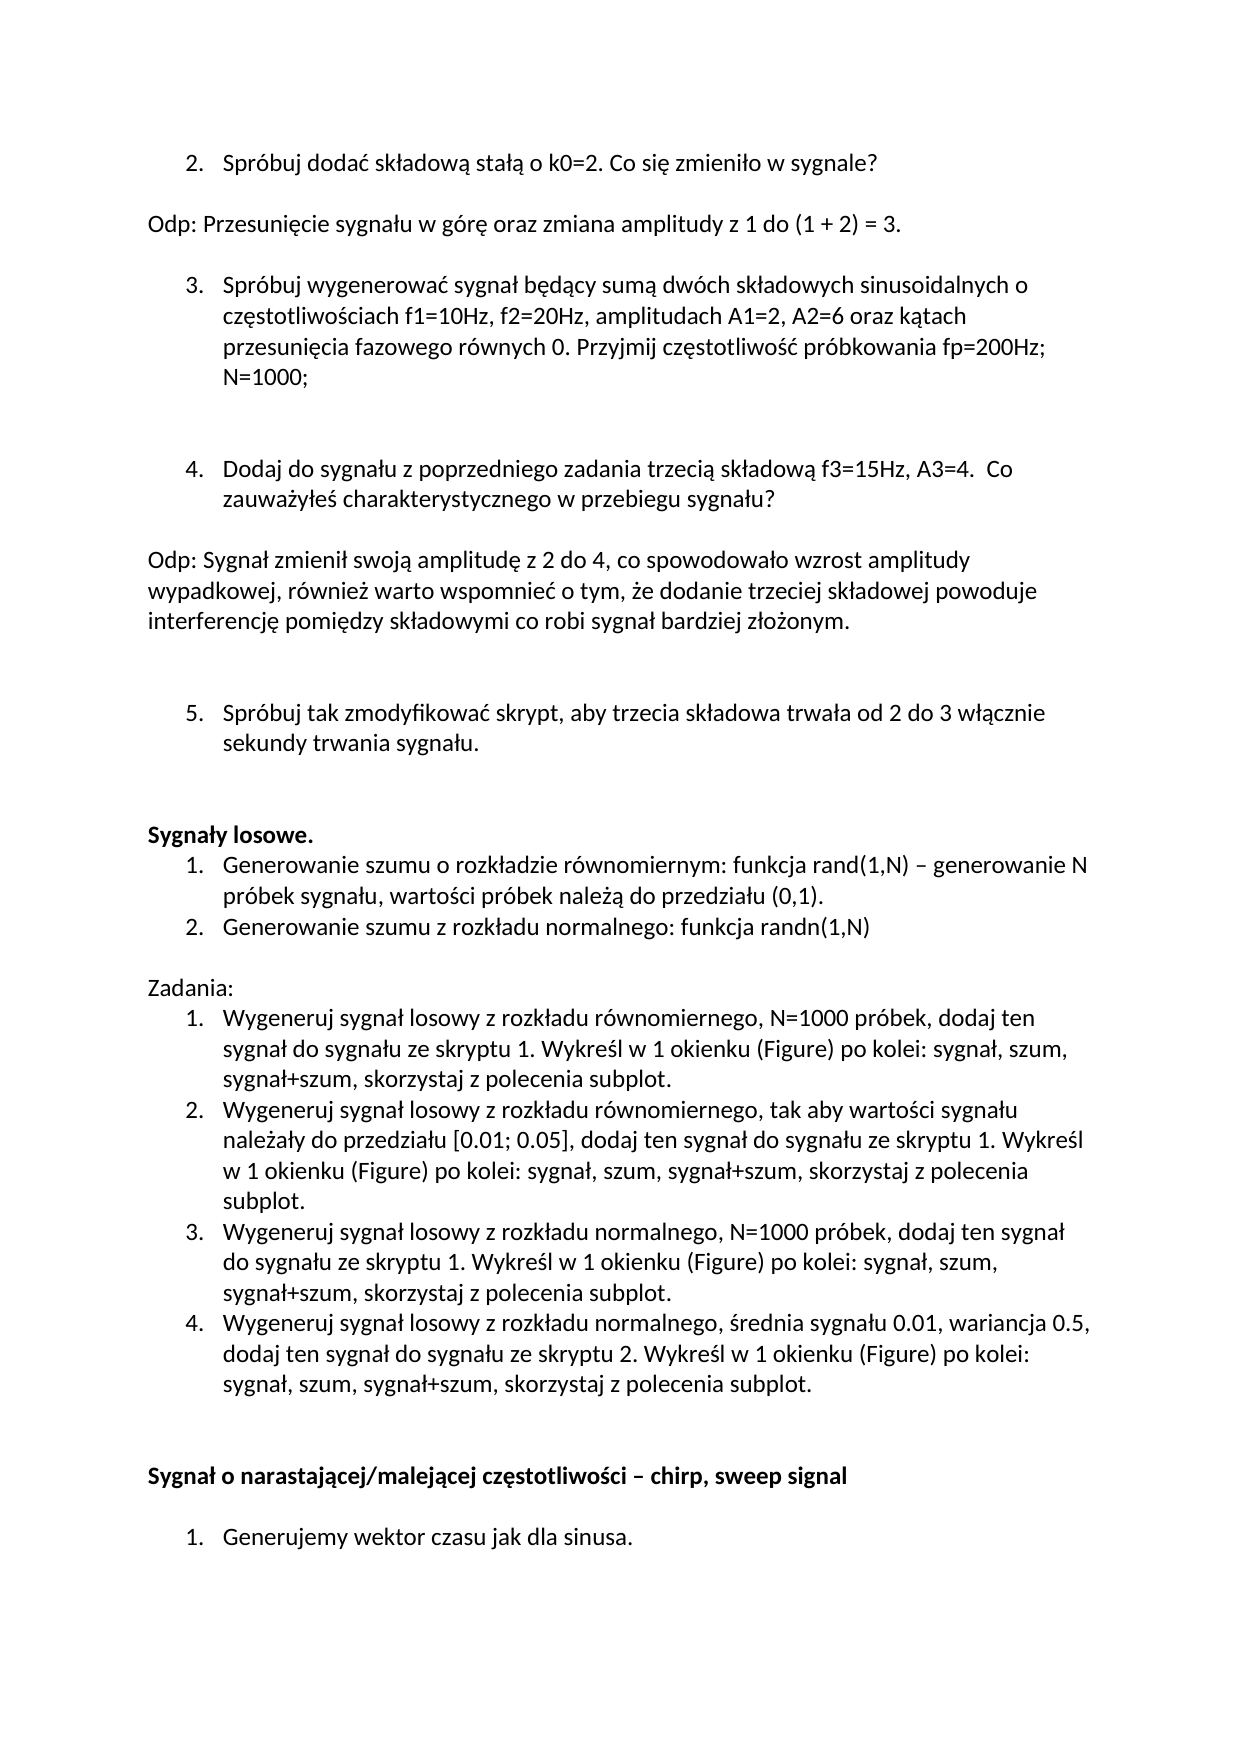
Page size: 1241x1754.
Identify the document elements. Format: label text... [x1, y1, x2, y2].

list Wygeneruj sygnał losowy z rozkładu normalnego, N=1000 próbek, dodaj ten sygnał do sygnału ze skryptu 1. Wykreśl w 1 okienku (Figure) po kolei: sygnał, szum, sygnał+szum, skorzystaj z polecenia subplot. [185, 1216, 1093, 1307]
list Wygeneruj sygnał losowy z rozkładu normalnego, średnia sygnału 0.01, wariancja 0.5, dodaj ten sygnał do sygnału ze skryptu 2. Wykreśl w 1 okienku (Figure) po kolei: sygnał, szum, sygnał+szum, skorzystaj z polecenia subplot. [185, 1307, 1093, 1399]
list Dodaj do sygnału z poprzedniego zadania trzecią składową f3=15Hz, A3=4. Co zauważyłeś charakterystycznego w przebiegu sygnału? [185, 453, 1093, 514]
text Odp: Sygnał zmienił swoją amplitudę z 2 do 4, co spowodowało wzrost amplitudy wypadkowej, również warto wspomnieć o tym, że dodanie trzeciej składowej powoduje interferencję pomiędzy składowymi co robi sygnał bardziej złożonym. [148, 544, 1093, 636]
list Wygeneruj sygnał losowy z rozkładu równomiernego, tak aby wartości sygnału należały do przedziału [0.01; 0.05], dodaj ten sygnał do sygnału ze skryptu 1. Wykreśl w 1 okienku (Figure) po kolei: sygnał, szum, sygnał+szum, skorzystaj z polecenia subplot. [185, 1094, 1093, 1216]
text Sygnały losowe. [148, 819, 1093, 849]
list Generujemy wektor czasu jak dla sinusa. [185, 1521, 1093, 1552]
text Odp: Przesunięcie sygnału w górę oraz zmiana amplitudy z 1 do (1 + 2) = 3. [148, 209, 1093, 239]
list Wygeneruj sygnał losowy z rozkładu równomiernego, N=1000 próbek, dodaj ten sygnał do sygnału ze skryptu 1. Wykreśl w 1 okienku (Figure) po kolei: sygnał, szum, sygnał+szum, skorzystaj z polecenia subplot. [185, 1002, 1093, 1094]
list Generowanie szumu z rozkładu normalnego: funkcja randn(1,N) [185, 911, 1093, 941]
list Spróbuj tak zmodyfikować skrypt, aby trzecia składowa trwała od 2 do 3 włącznie sekundy trwania sygnału. [185, 697, 1093, 758]
list Spróbuj dodać składową stałą o k0=2. Co się zmieniło w sygnale? [185, 148, 1093, 178]
text Sygnał o narastającej/malejącej częstotliwości – chirp, sweep signal [148, 1460, 1093, 1491]
list Spróbuj wygenerować sygnał będący sumą dwóch składowych sinusoidalnych o częstotliwościach f1=10Hz, f2=20Hz, amplitudach A1=2, A2=6 oraz kątach przesunięcia fazowego równych 0. Przyjmij częstotliwość próbkowania fp=200Hz; N=1000; [185, 270, 1093, 392]
list Zadania: [148, 972, 1093, 1002]
list Generowanie szumu o rozkładzie równomiernym: funkcja rand(1,N) – generowanie N próbek sygnału, wartości próbek należą do przedziału (0,1). [185, 849, 1093, 911]
